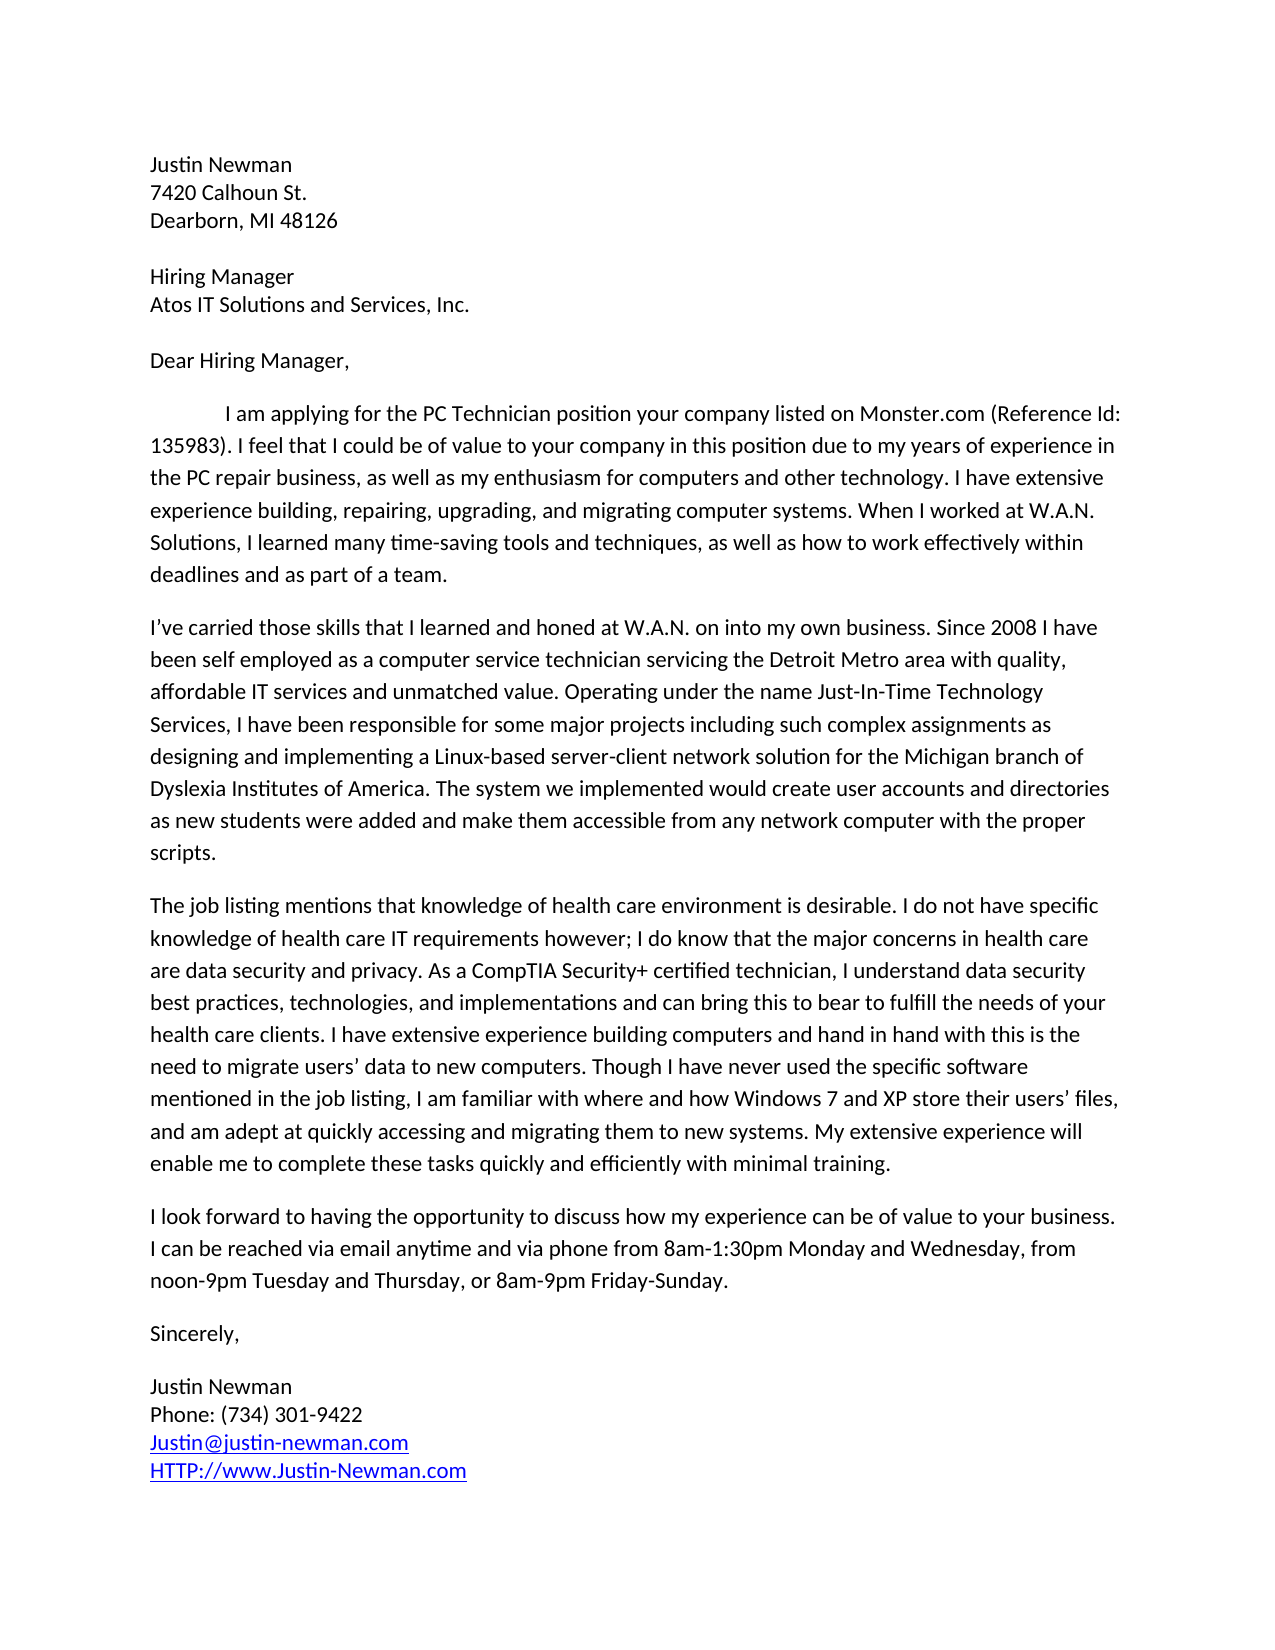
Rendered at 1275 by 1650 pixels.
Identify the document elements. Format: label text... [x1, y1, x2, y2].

text Sincerely, [150, 1319, 1125, 1347]
text HTTP://www.Justin-Newman.com [150, 1456, 1125, 1484]
text Phone: (734) 301-9422 [150, 1400, 1125, 1428]
text Hiring Manager [150, 262, 1125, 290]
text Atos IT Solutions and Services, Inc. [150, 290, 1125, 318]
text Justin@justin-newman.com [150, 1428, 1125, 1456]
text Justin Newman [150, 1372, 1125, 1400]
text Dear Hiring Manager, [150, 346, 1125, 374]
text Dearborn, MI 48126 [150, 206, 1125, 234]
text I am applying for the PC Technician position your company listed on Monster.com (Reference Id: 135983). I feel that I could be of value to your company in this position due to my years of experience in the PC repair business, as well as my enthusiasm for computers and other technology. I have extensive experience building, repairing, upgrading, and migrating computer systems. When I worked at W.A.N. Solutions, I learned many time-saving tools and techniques, as well as how to work effectively within deadlines and as part of a team. [150, 399, 1125, 588]
text The job listing mentions that knowledge of health care environment is desirable. I do not have specific knowledge of health care IT requirements however; I do know that the major concerns in health care are data security and privacy. As a CompTIA Security+ certified technician, I understand data security best practices, technologies, and implementations and can bring this to bear to fulfill the needs of your health care clients. I have extensive experience building computers and hand in hand with this is the need to migrate users’ data to new computers. Though I have never used the specific software mentioned in the job listing, I am familiar with where and how Windows 7 and XP store their users’ files, and am adept at quickly accessing and migrating them to new systems. My extensive experience will enable me to complete these tasks quickly and efficiently with minimal training. [150, 891, 1125, 1177]
text 7420 Calhoun St. [150, 178, 1125, 206]
text I look forward to having the opportunity to discuss how my experience can be of value to your business. I can be reached via email anytime and via phone from 8am-1:30pm Monday and Wednesday, from noon-9pm Tuesday and Thursday, or 8am-9pm Friday-Sunday. [150, 1202, 1125, 1294]
text I’ve carried those skills that I learned and honed at W.A.N. on into my own business. Since 2008 I have been self employed as a computer service technician servicing the Detroit Metro area with quality, affordable IT services and unmatched value. Operating under the name Just-In-Time Technology Services, I have been responsible for some major projects including such complex assignments as designing and implementing a Linux-based server-client network solution for the Michigan branch of Dyslexia Institutes of America. The system we implemented would create user accounts and directories as new students were added and make them accessible from any network computer with the proper scripts. [150, 613, 1125, 866]
text Justin Newman [150, 150, 1125, 178]
